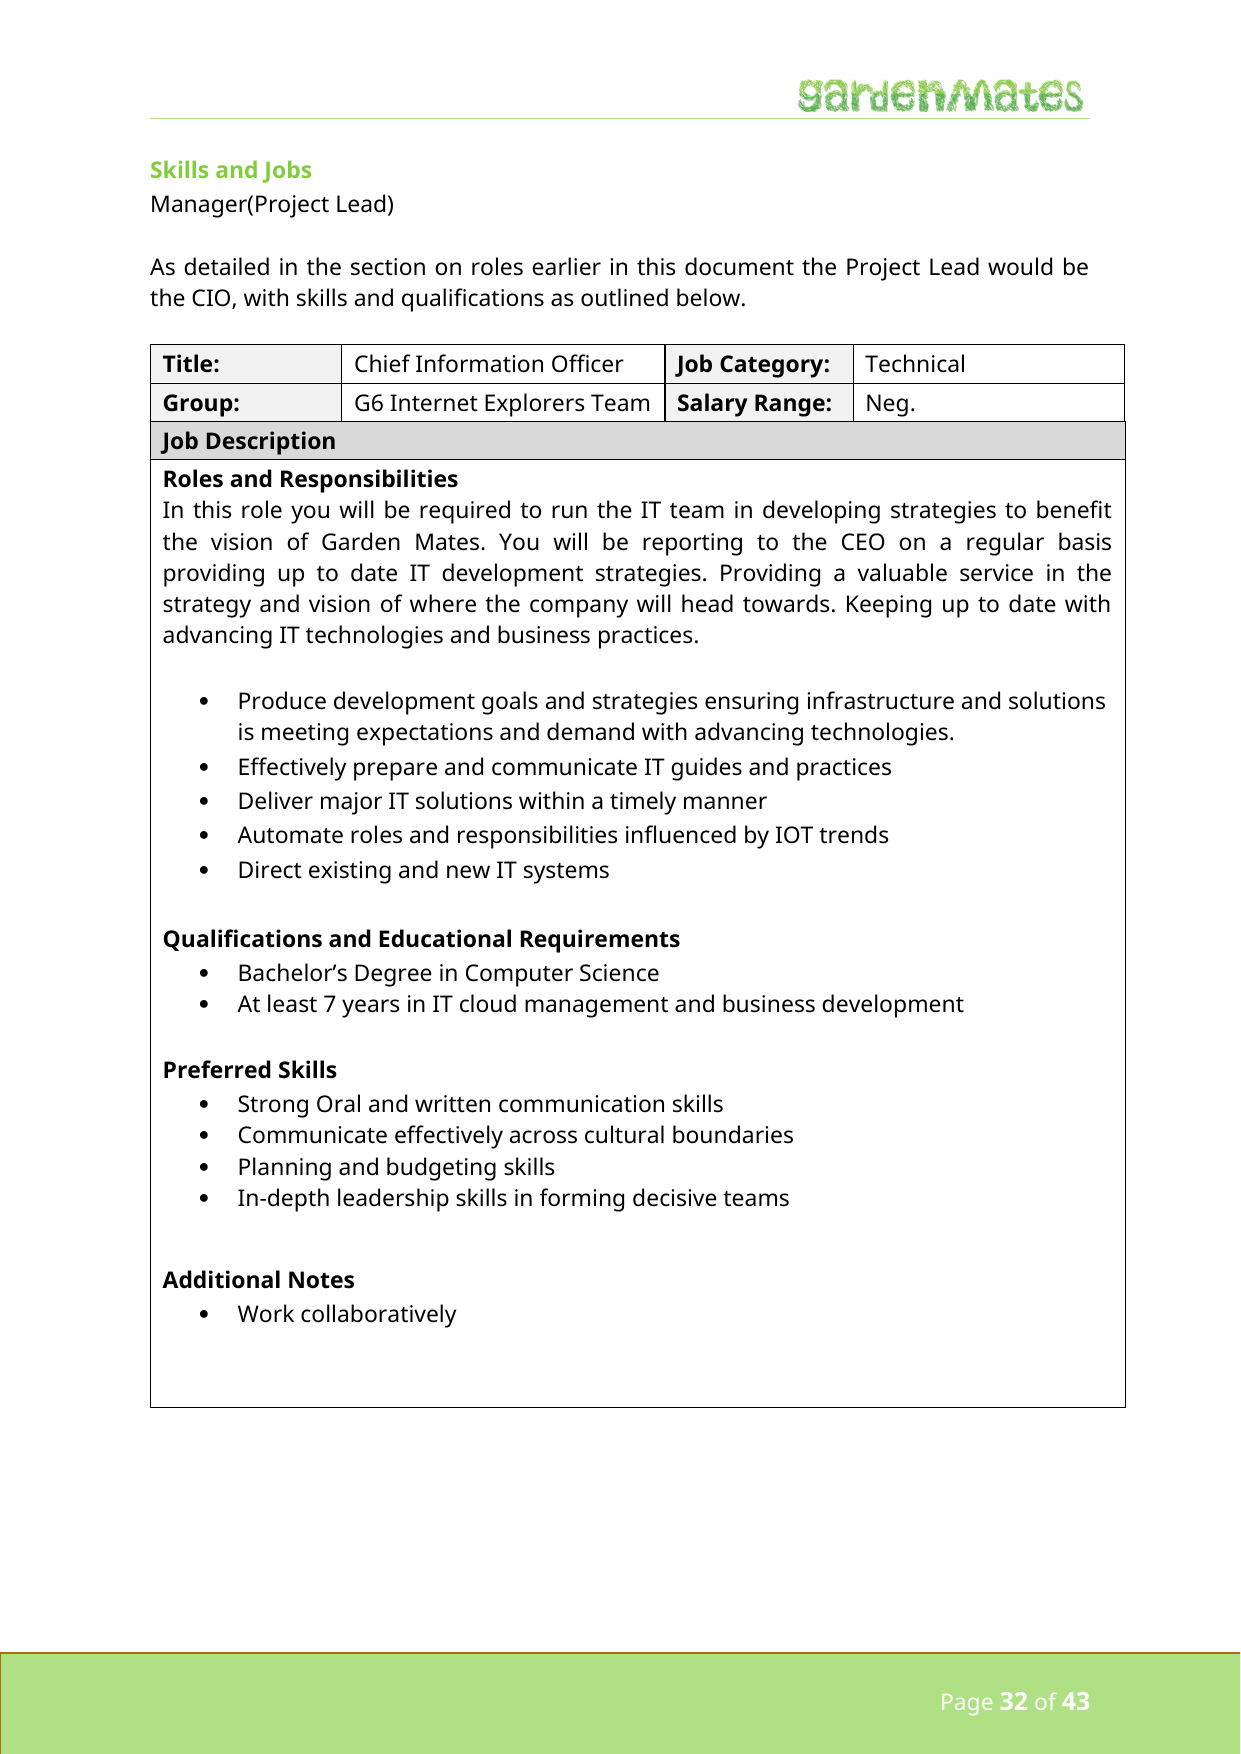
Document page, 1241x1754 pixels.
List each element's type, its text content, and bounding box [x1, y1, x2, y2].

picture [792, 73, 1091, 116]
text Manager(Project Lead) [150, 188, 1090, 219]
subtitle Skills and Jobs [150, 154, 1090, 185]
table_header : [666, 345, 853, 382]
table_cell Neg. [854, 384, 1124, 421]
table_header Title: [151, 345, 341, 382]
table_header Chief Information Officer [342, 345, 664, 382]
table_cell Roles and Responsibilities In this role you will be required to run the IT team in developing strategies to benefit the vision of Garden Mates. You will be reporting to the CEO on a regular basis providing up to date IT development strategies. Providing a valuable service in the strategy and vision of where the company will head towards. Keeping up to date with advancing IT technologies and business practices. Produce development goals and strategies ensuring infrastructure and solutions is meeting expectations and demand with advancing technologies. Effectively prepare and communicate IT guides and practices Deliver major IT solutions within a timely manner Automate roles and responsibilities influenced by IOT trends Direct existing and new IT systems Qualifications and Educational Requirements Bachelor’s Degree in Computer Science At least 7 years in IT cloud management and business development Preferred Skills Strong Oral and written communication skills Communicate effectively across cultural boundaries Planning and budgeting skills In-depth leadership skills in forming decisive teams Additional Notes Work collaboratively [151, 460, 1125, 1407]
table_cell Job Description [151, 422, 1125, 459]
table_header Technical [854, 345, 1124, 382]
table_cell Group: [151, 384, 341, 421]
table_cell Salary Range: [666, 384, 853, 421]
text As detailed in the section on roles earlier in this document the Project Lead would be the CIO, with skills and qualifications as outlined below. [150, 250, 1090, 313]
table_cell G6 Internet Explorers Team [342, 384, 664, 421]
